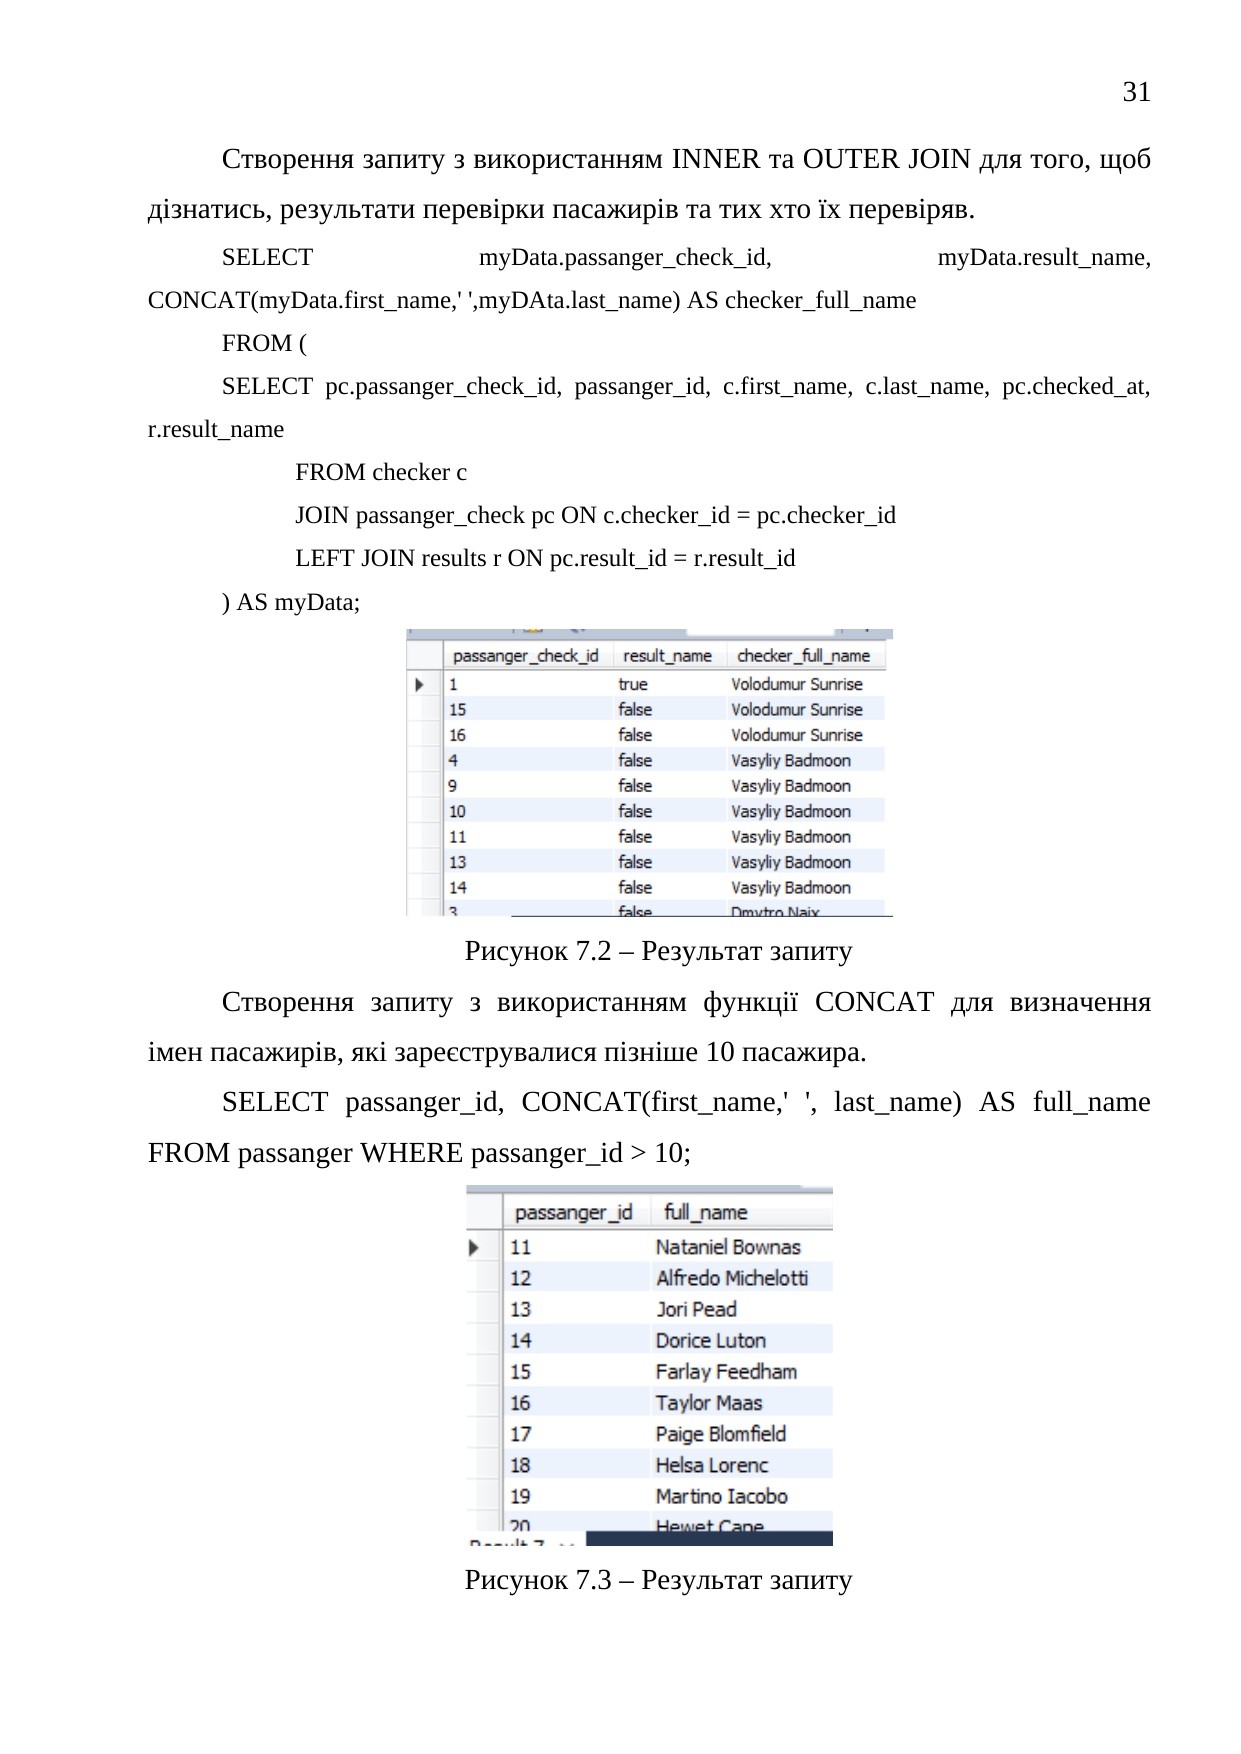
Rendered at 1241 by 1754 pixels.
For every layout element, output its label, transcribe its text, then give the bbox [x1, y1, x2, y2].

picture [466, 1185, 833, 1546]
text SELECT passanger_id, CONCAT(first_name,' ', last_name) AS full_name FROM passanger WHERE passanger_id > 10; [148, 1084, 1152, 1168]
text FROM checker c [148, 457, 1152, 486]
text ) AS myData; [148, 587, 1152, 615]
text SELECT myData.passanger_check_id, myData.result_name, CONCAT(myData.first_name,' ',myDAta.last_name) AS checker_full_name [148, 242, 1152, 313]
text SELECT pc.passanger_check_id, passanger_id, c.first_name, c.last_name, pc.checked_at, r.result_name [148, 371, 1152, 443]
text – Результат запиту [148, 933, 1152, 967]
text JOIN passanger_check pc ON c.checker_id = pc.checker_id [148, 500, 1152, 529]
picture [406, 629, 894, 917]
text FROM ( [148, 328, 1152, 357]
text Створення запиту з використанням функції CONCAT для визначення імен пасажирів, які зареєструвалися пізніше 10 пасажира. [148, 984, 1152, 1068]
text LEFT JOIN results r ON pc.result_id = r.result_id [148, 543, 1152, 572]
text Створення запиту з використанням INNER та OUTER JOIN для того, щоб дізнатись, результати перевірки пасажирів та тих хто їх перевіряв. [148, 141, 1152, 225]
text – Результат запиту [148, 1562, 1152, 1596]
